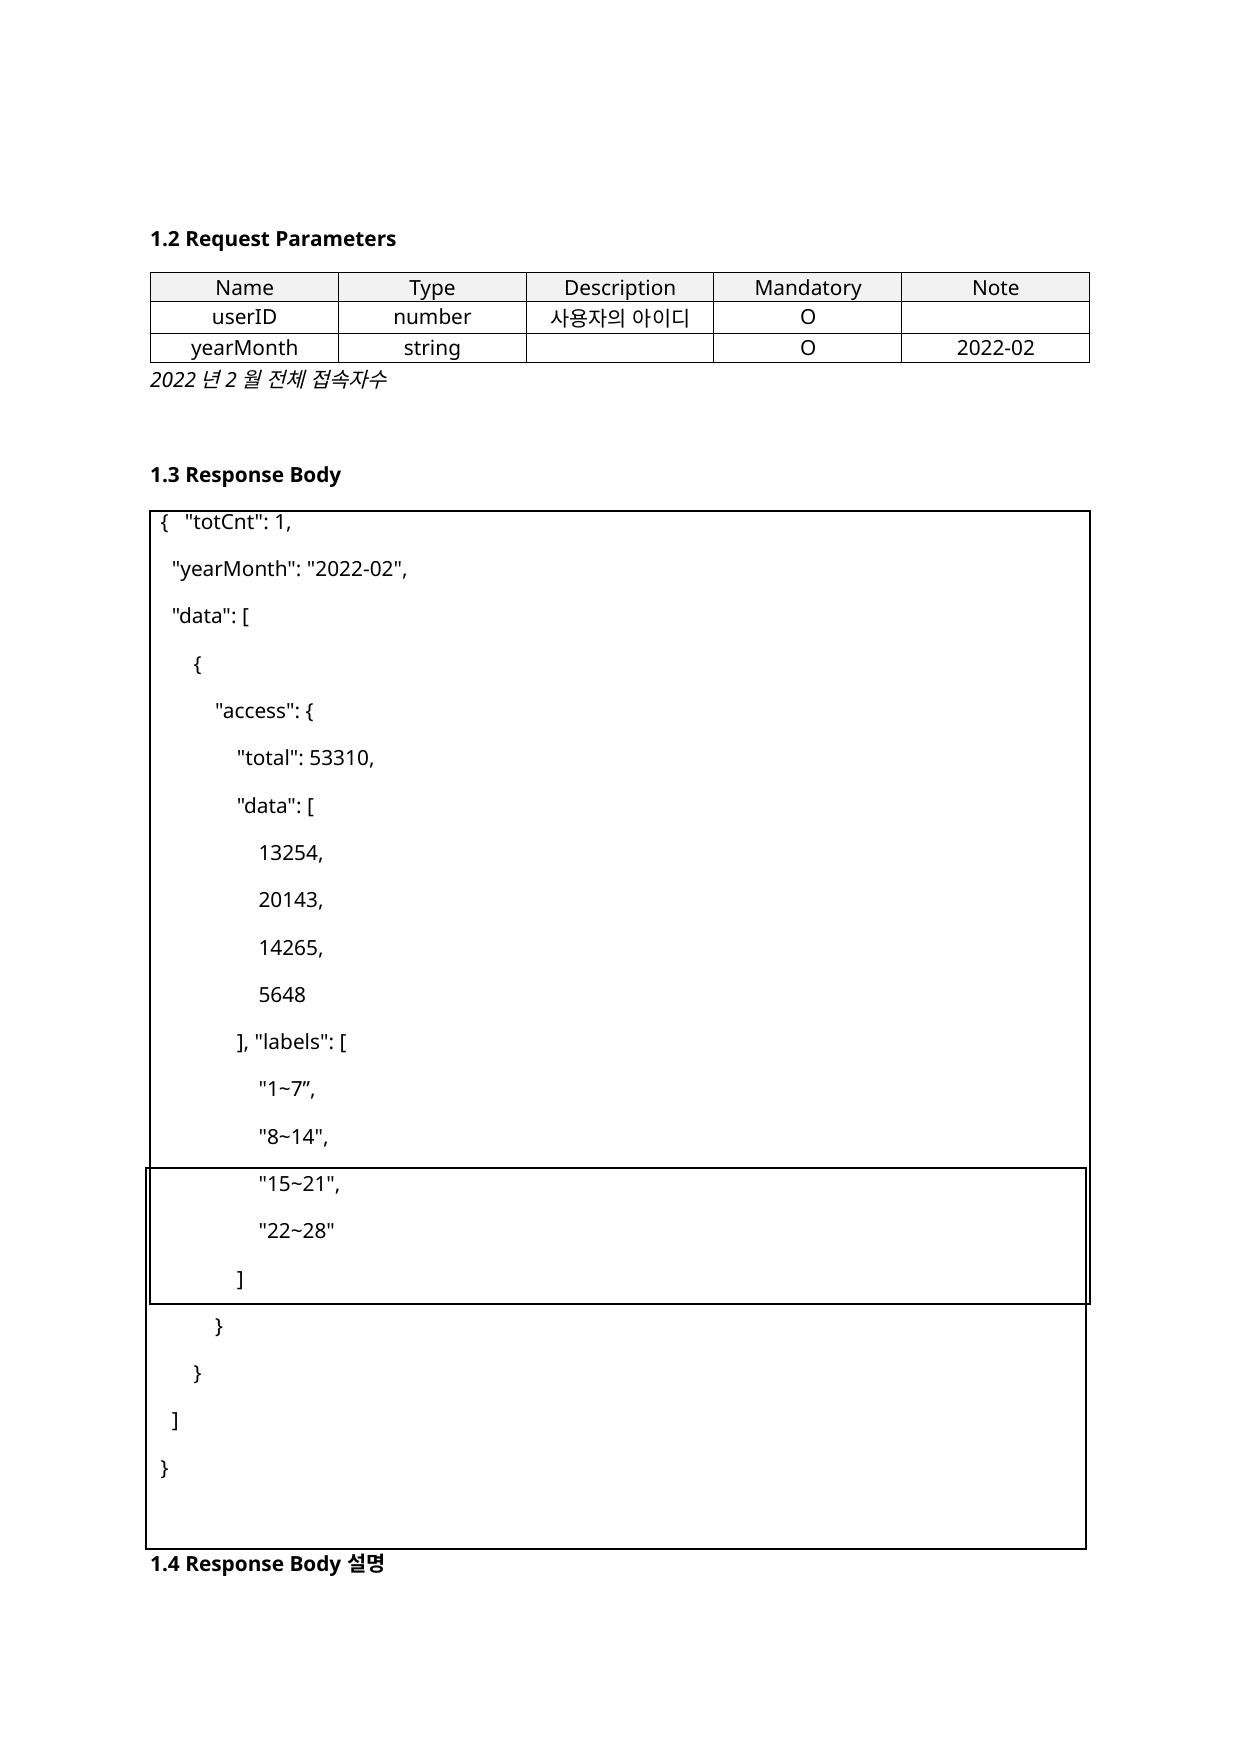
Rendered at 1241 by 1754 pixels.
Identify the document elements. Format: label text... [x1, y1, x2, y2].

table_cell string [339, 334, 526, 362]
table_header Description [527, 273, 713, 301]
text "data": [ [151, 602, 1089, 630]
table_cell number [339, 302, 526, 332]
table_cell O [714, 334, 901, 362]
text "total": 53310, [151, 743, 1089, 772]
text 1.3 Response Body [150, 460, 1090, 488]
text 2022년 2월 전체 접속자수 [150, 363, 1090, 393]
text ] [150, 1406, 1085, 1434]
text } [150, 1358, 1085, 1387]
text 20143, [151, 885, 1089, 914]
table_cell 2022-02 [902, 334, 1089, 362]
table_cell [527, 334, 713, 362]
text ], "labels": [ [151, 1027, 1089, 1056]
text } [150, 1453, 1085, 1481]
text "1~7”, [151, 1074, 1089, 1103]
text } [150, 1311, 1085, 1339]
table_header Mandatory [714, 273, 901, 301]
text "8~14", [151, 1122, 1089, 1150]
table_cell userID [151, 302, 338, 332]
table_header Note [902, 273, 1089, 301]
text { [151, 649, 1089, 677]
table_cell O [714, 302, 901, 332]
table_cell [902, 302, 1089, 332]
text "access": { [151, 696, 1089, 724]
text { "totCnt": 1, [151, 512, 1089, 535]
text "yearMonth": "2022-02", [151, 554, 1089, 583]
table_header Name [151, 273, 338, 301]
table_cell yearMonth [151, 334, 338, 362]
text 1.2 Request Parameters [150, 224, 1090, 253]
text ] [151, 1264, 1085, 1292]
text 1.4 Response Body 설명 [150, 1547, 1090, 1578]
text 14265, [151, 933, 1089, 961]
text 13254, [151, 838, 1089, 866]
text "15~21", [151, 1169, 1085, 1197]
table_header Type [339, 273, 526, 301]
text 5648 [151, 980, 1089, 1008]
table_cell 사용자의 아이디 [527, 302, 713, 332]
text "data": [ [151, 791, 1089, 819]
text "22~28" [151, 1216, 1085, 1245]
